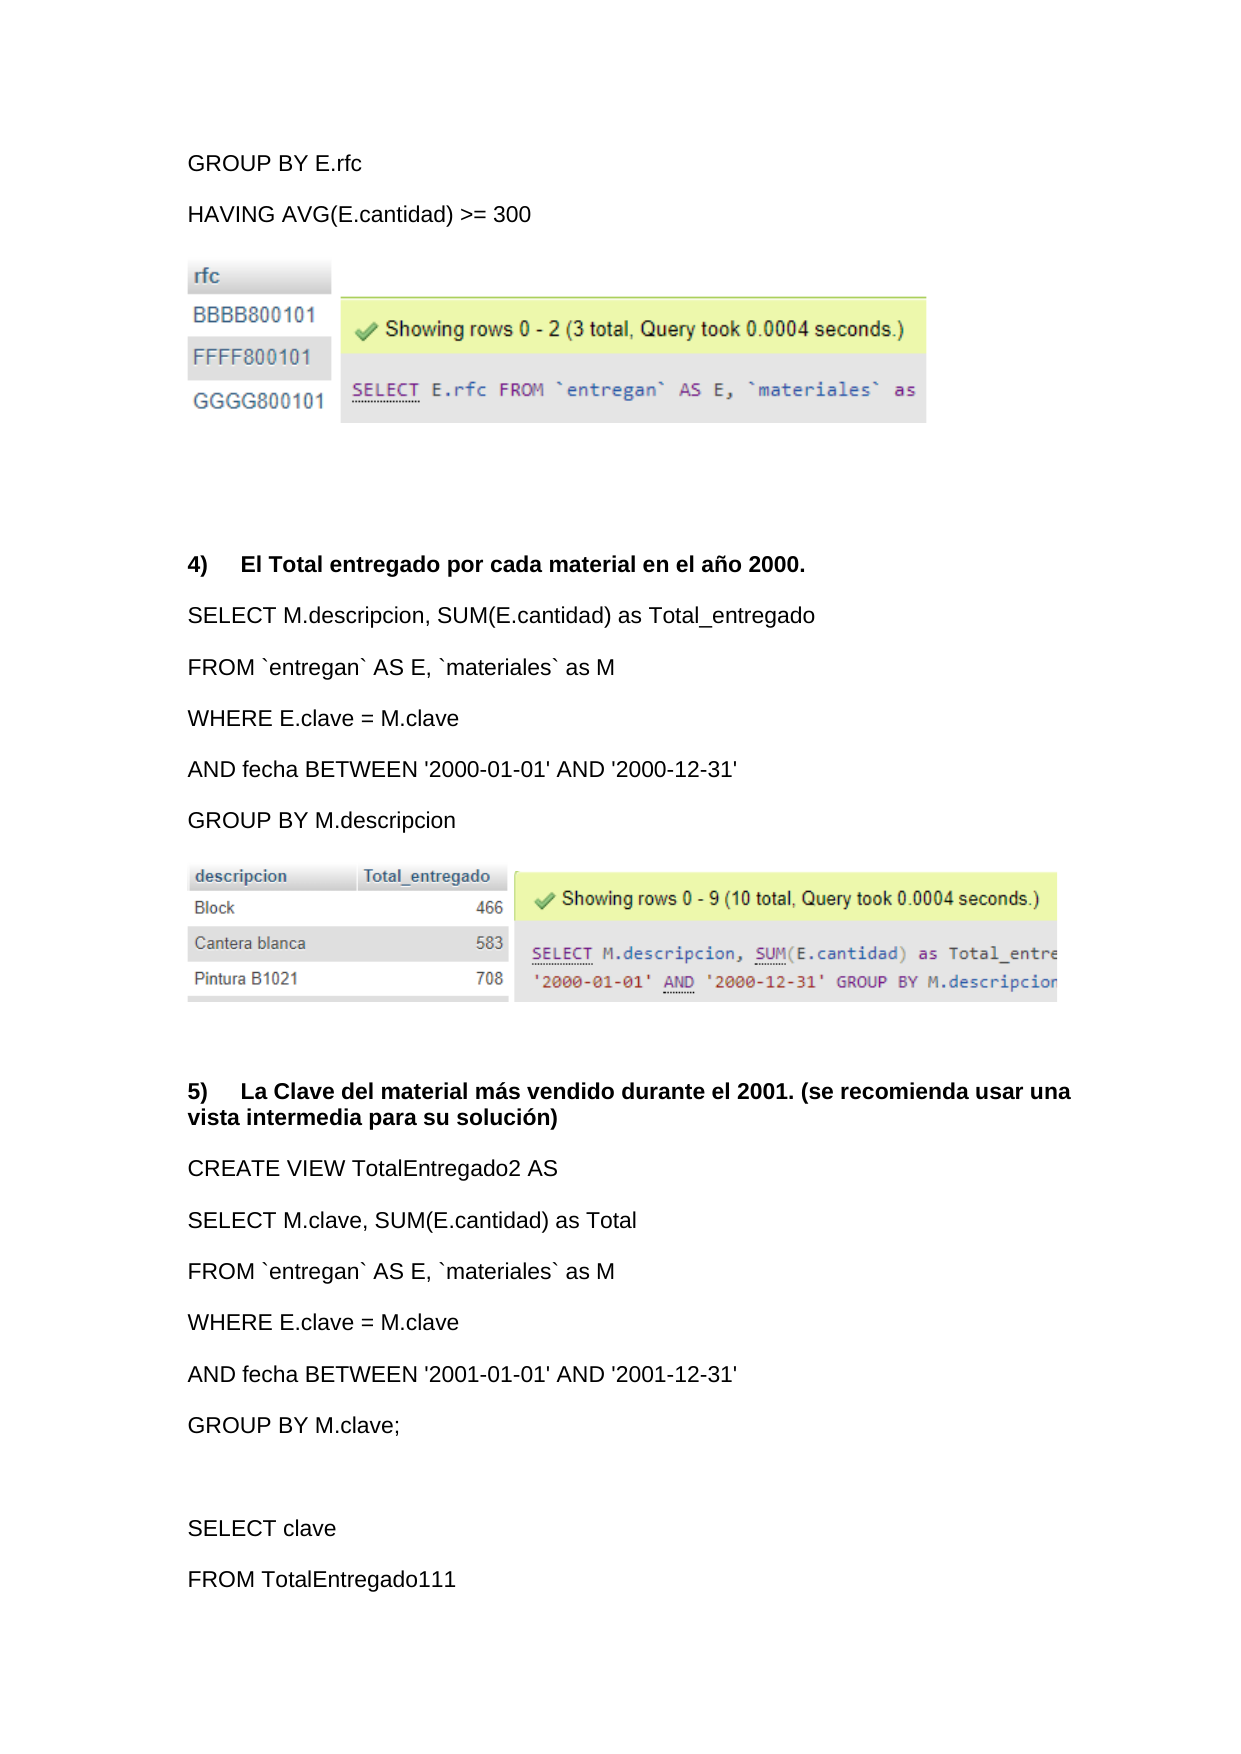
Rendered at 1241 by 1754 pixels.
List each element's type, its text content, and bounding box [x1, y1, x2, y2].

text AND fecha BETWEEN '2000-01-01' AND '2000-12-31' [187, 756, 1090, 782]
text SELECT M.clave, SUM(E.cantidad) as Total [187, 1207, 1090, 1233]
text WHERE E.clave = M.clave [187, 705, 1090, 731]
text FROM `entregan` AS E, `materiales` as M [187, 653, 1090, 680]
text CREATE VIEW TotalEntregado2 AS [187, 1155, 1090, 1182]
text SELECT M.descripcion, SUM(E.cantidad) as Total_entregado [187, 602, 1090, 628]
picture [187, 252, 927, 423]
text FROM `entregan` AS E, `materiales` as M [187, 1258, 1090, 1284]
text SELECT clave [187, 1515, 1090, 1541]
text GROUP BY M.clave; [187, 1412, 1090, 1438]
picture [187, 858, 1058, 1002]
text 4) El Total entregado por cada material en el año 2000. [187, 551, 1090, 577]
text GROUP BY E.rfc [187, 150, 1090, 176]
text GROUP BY M.descripcion [187, 807, 1090, 834]
text AND fecha BETWEEN '2001-01-01' AND '2001-12-31' [187, 1361, 1090, 1387]
text WHERE E.clave = M.clave [187, 1309, 1090, 1336]
text HAVING AVG(E.cantidad) >= 300 [187, 201, 1090, 228]
text 5) La Clave del material más vendido durante el 2001. (se recomienda usar una vista intermedia para su solución) [187, 1078, 1090, 1130]
text FROM TotalEntregado111 [187, 1566, 1090, 1592]
